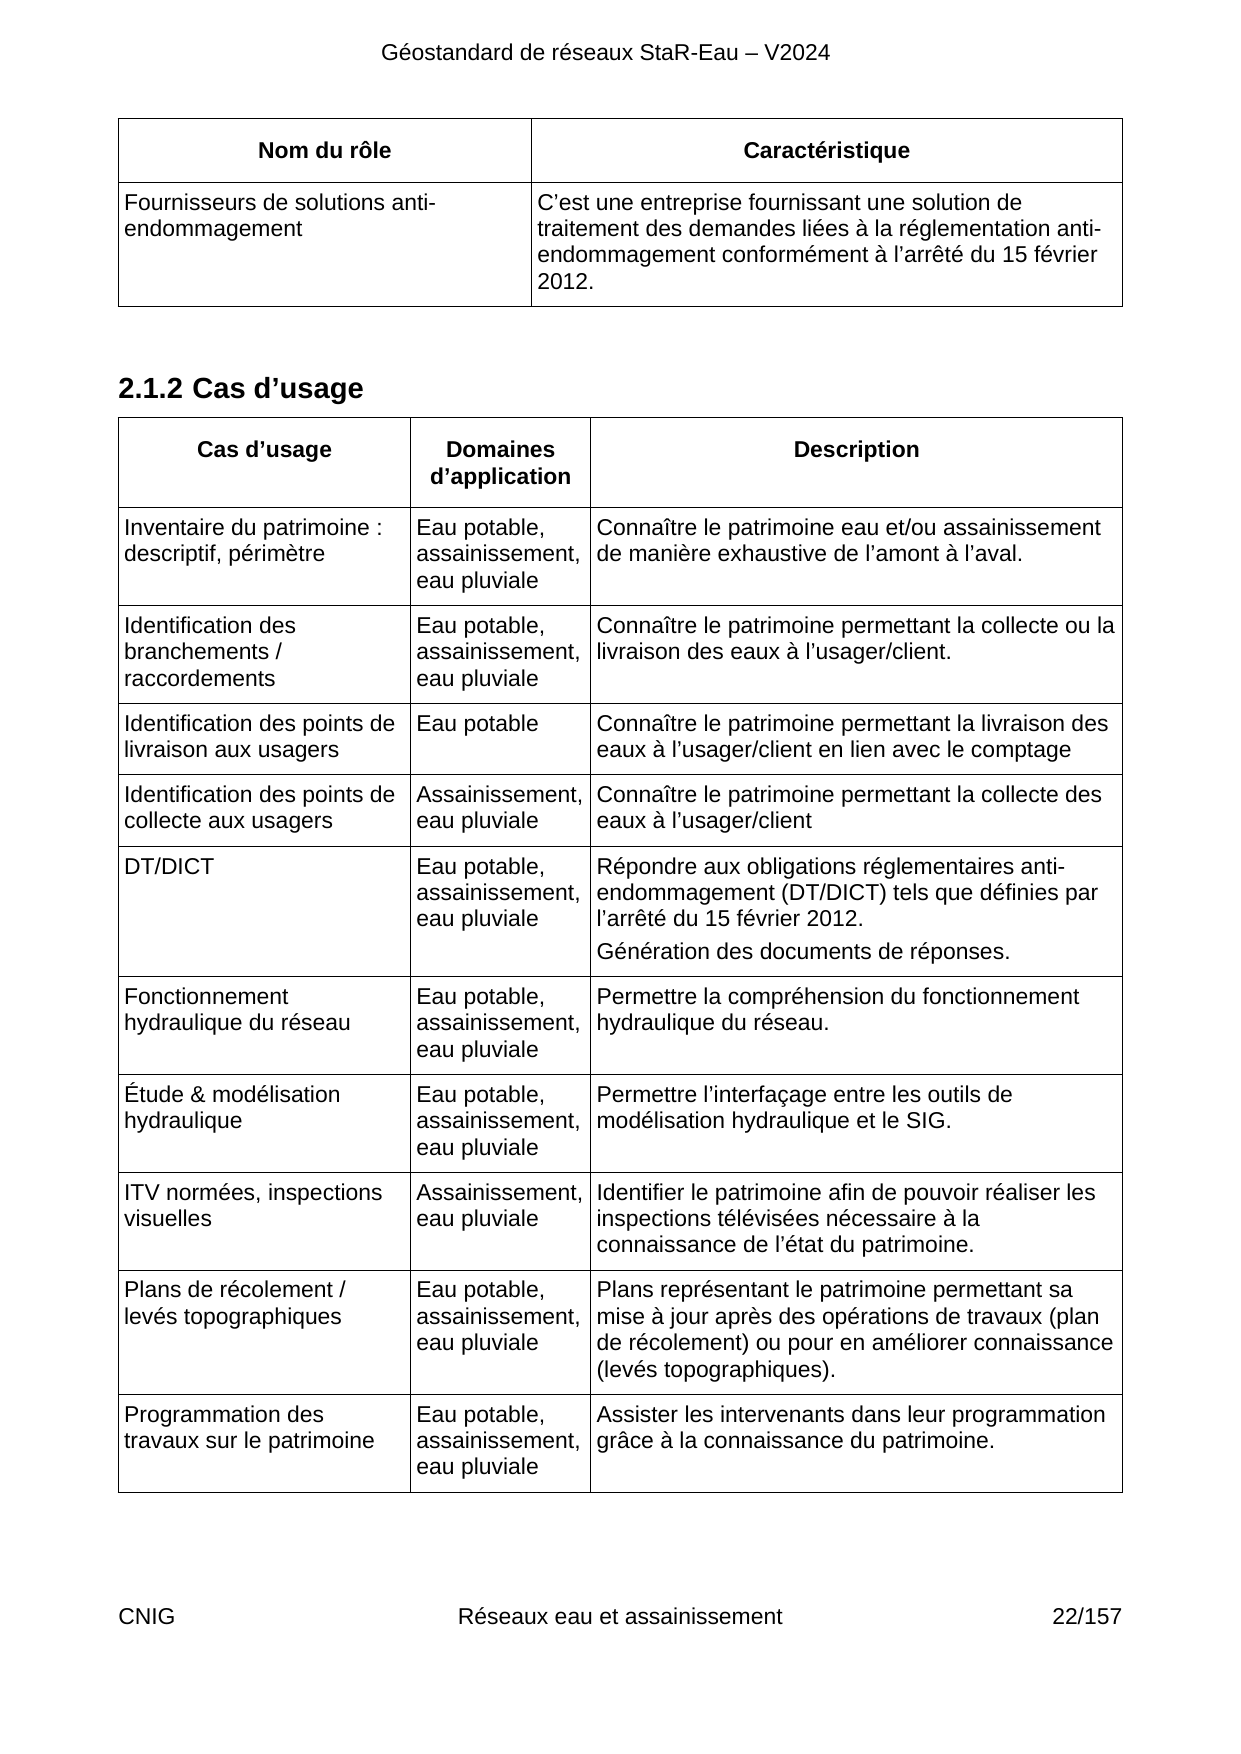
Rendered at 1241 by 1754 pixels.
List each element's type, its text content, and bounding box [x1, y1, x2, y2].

table_cell Eau potable, assainissement, eau pluviale [411, 606, 590, 703]
table_cell Eau potable, assainissement, eau pluviale [411, 1271, 590, 1394]
table_cell Eau potable, assainissement, eau pluviale [411, 977, 590, 1074]
table_cell Répondre aux obligations réglementaires anti-endommagement (DT/DICT) tels que définies par l’arrêté du 15 février 2012. Génération des documents de réponses. [591, 847, 1122, 976]
table_cell Fournisseurs de solutions anti-endommagement [119, 183, 531, 306]
table_cell Permettre l’interfaçage entre les outils de modélisation hydraulique et le SIG. [591, 1075, 1122, 1172]
subtitle Cas d’usage [118, 371, 1122, 404]
table_cell Connaître le patrimoine permettant la livraison des eaux à l’usager/client en lien avec le comptage [591, 704, 1122, 774]
table_cell Permettre la compréhension du fonctionnement hydraulique du réseau. [591, 977, 1122, 1074]
table_header Nom du rôle [119, 119, 531, 182]
table_cell Identification des branchements / raccordements [119, 606, 410, 703]
table_cell Assainissement, eau pluviale [411, 775, 590, 846]
table_cell Plans de récolement / levés topographiques [119, 1271, 410, 1394]
table_header Domaines d’application [411, 418, 590, 507]
table_header Cas d’usage [119, 418, 410, 507]
table_cell Identifier le patrimoine afin de pouvoir réaliser les inspections télévisées nécessaire à la connaissance de l’état du patrimoine. [591, 1173, 1122, 1270]
table_header Caractéristique [532, 119, 1122, 182]
table_cell Fonctionnement hydraulique du réseau [119, 977, 410, 1074]
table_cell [411, 1395, 590, 1492]
table_cell Eau potable, assainissement, eau pluviale [411, 847, 590, 976]
table_cell Identification des points de collecte aux usagers [119, 775, 410, 846]
table_cell Eau potable [411, 704, 590, 774]
table_header Description [591, 418, 1122, 507]
table_cell Connaître le patrimoine permettant la collecte des eaux à l’usager/client [591, 775, 1122, 846]
table_cell DT/DICT [119, 847, 410, 976]
table_cell Inventaire du patrimoine : descriptif, périmètre [119, 508, 410, 605]
table_cell Eau potable, assainissement, eau pluviale [411, 1075, 590, 1172]
table_cell Programmation des travaux sur le patrimoine [119, 1395, 410, 1492]
table_cell Assister les intervenants dans leur programmation grâce à la connaissance du patrimoine. [591, 1395, 1122, 1492]
table_cell ITV normées, inspections visuelles [119, 1173, 410, 1270]
table_cell C’est une entreprise fournissant une solution de traitement des demandes liées à la réglementation anti-endommagement conformément à l’arrêté du 15 février 2012. [532, 183, 1122, 306]
table_cell Eau potable, assainissement, eau pluviale [411, 508, 590, 605]
table_cell Assainissement, eau pluviale [411, 1173, 590, 1270]
table_cell Étude & modélisation hydraulique [119, 1075, 410, 1172]
table_cell Identification des points de livraison aux usagers [119, 704, 410, 774]
table_cell Connaître le patrimoine eau et/ou assainissement de manière exhaustive de l’amont à l’aval. [591, 508, 1122, 605]
table_cell Plans représentant le patrimoine permettant sa mise à jour après des opérations de travaux (plan de récolement) ou pour en améliorer connaissance (levés topographiques). [591, 1271, 1122, 1394]
table_cell Connaître le patrimoine permettant la collecte ou la livraison des eaux à l’usager/client. [591, 606, 1122, 703]
